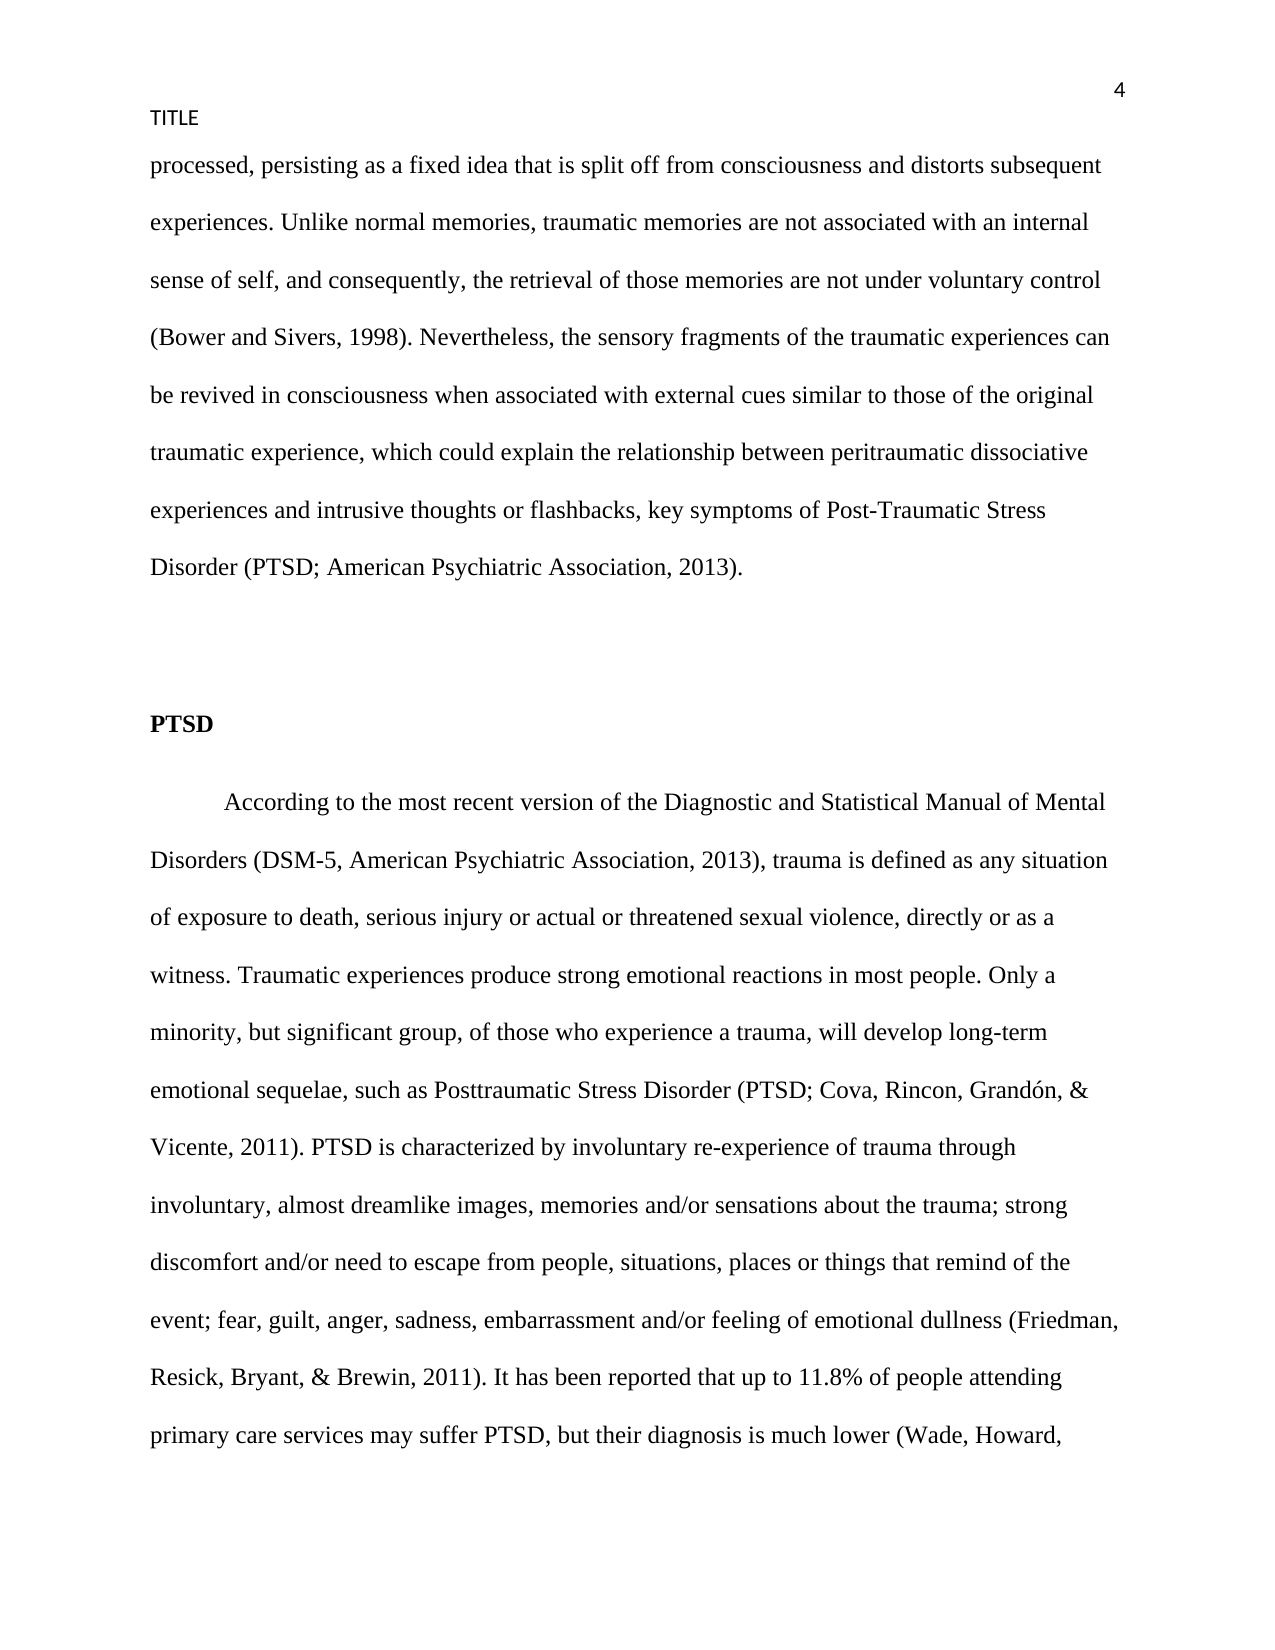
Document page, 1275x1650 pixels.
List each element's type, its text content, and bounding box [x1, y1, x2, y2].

text PTSD [150, 709, 1125, 738]
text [150, 787, 1125, 1449]
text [150, 150, 1125, 581]
